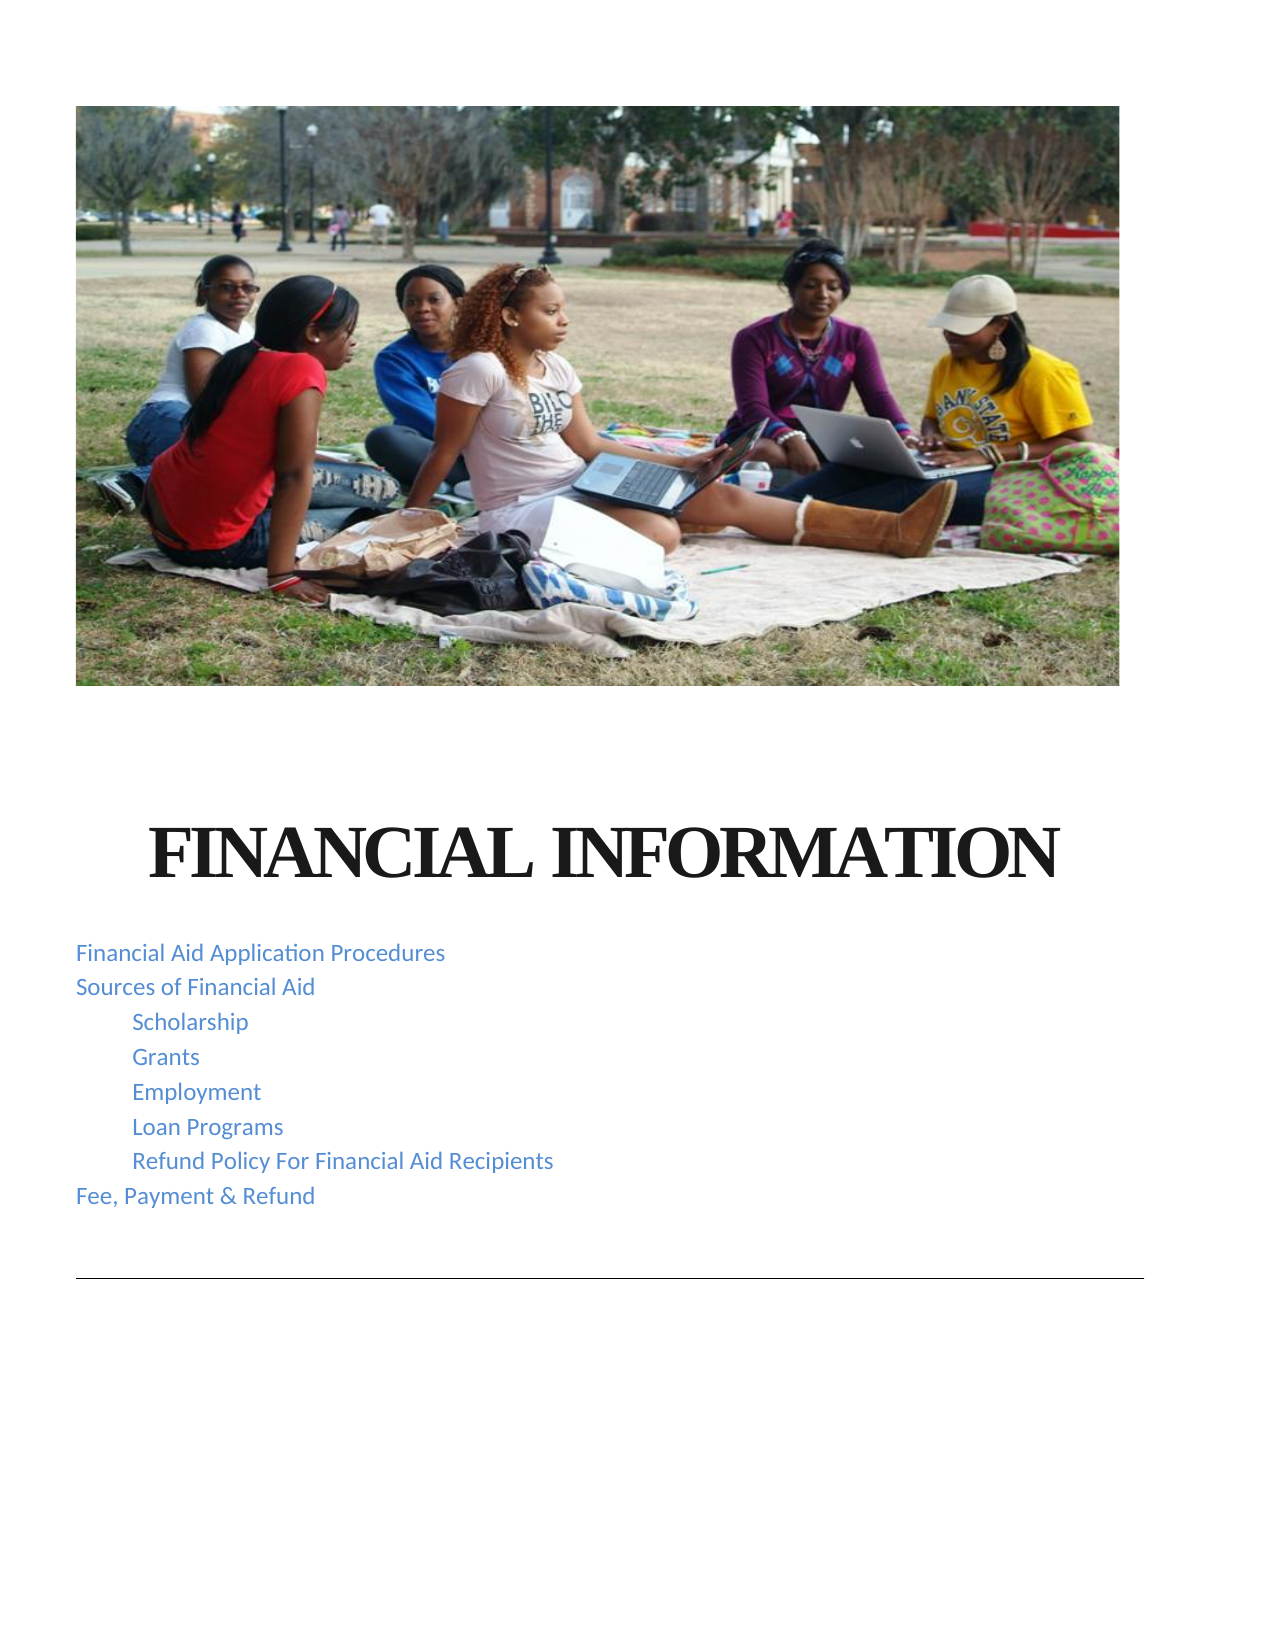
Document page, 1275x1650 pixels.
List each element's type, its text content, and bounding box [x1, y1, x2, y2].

text Sources of Financial Aid [76, 972, 1144, 1002]
text Employment [76, 1076, 1144, 1106]
text Loan Programs [76, 1111, 1144, 1141]
text Grants [76, 1041, 1144, 1072]
text Refund Policy For Financial Aid Recipients [76, 1146, 1144, 1176]
text Fee, Payment & Refund [76, 1180, 1144, 1211]
text Scholarship [76, 1006, 1144, 1037]
picture [75, 106, 1120, 686]
text Financial Aid Application Procedures [76, 937, 1144, 967]
subtitle FINANCIAL INFORMATION [57, 801, 1158, 894]
